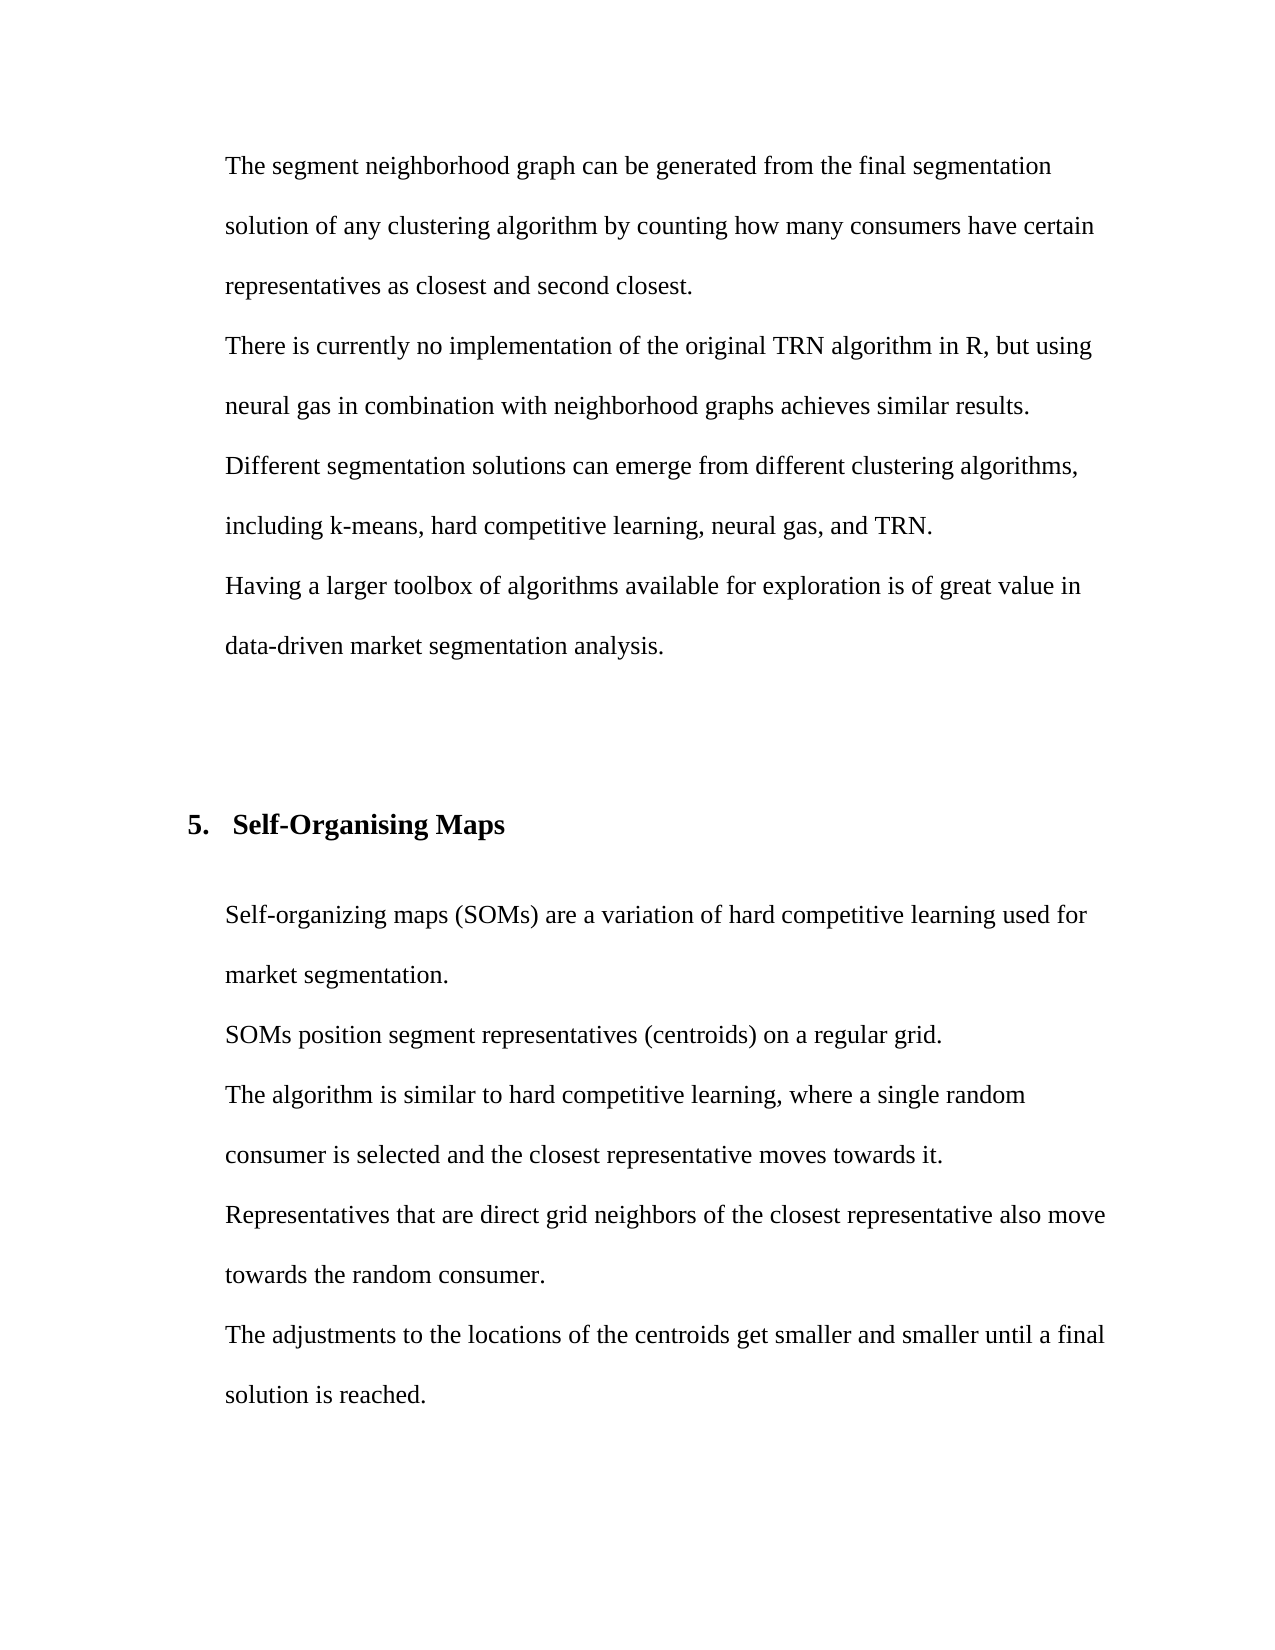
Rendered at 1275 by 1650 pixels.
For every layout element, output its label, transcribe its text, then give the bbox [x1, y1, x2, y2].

text There is currently no implementation of the original TRN algorithm in R, but using neural gas in combination with neighborhood graphs achieves similar results. [225, 330, 1125, 420]
text Different segmentation solutions can emerge from different clustering algorithms, including k-means, hard competitive learning, neural gas, and TRN. [225, 450, 1125, 540]
text The algorithm is similar to hard competitive learning, where a single random consumer is selected and the closest representative moves towards it. [225, 1079, 1125, 1169]
list Self-Organising Maps [187, 807, 1125, 841]
text The adjustments to the locations of the centroids get smaller and smaller until a final solution is reached. [225, 1319, 1125, 1409]
text The segment neighborhood graph can be generated from the final segmentation solution of any clustering algorithm by counting how many consumers have certain representatives as closest and second closest. [225, 150, 1125, 300]
text Self-organizing maps (SOMs) are a variation of hard competitive learning used for market segmentation. [225, 899, 1125, 989]
text Representatives that are direct grid neighbors of the closest representative also move towards the random consumer. [225, 1199, 1125, 1289]
text Having a larger toolbox of algorithms available for exploration is of great value in data-driven market segmentation analysis. [225, 570, 1125, 660]
text SOMs position segment representatives (centroids) on a regular grid. [225, 1019, 1125, 1049]
